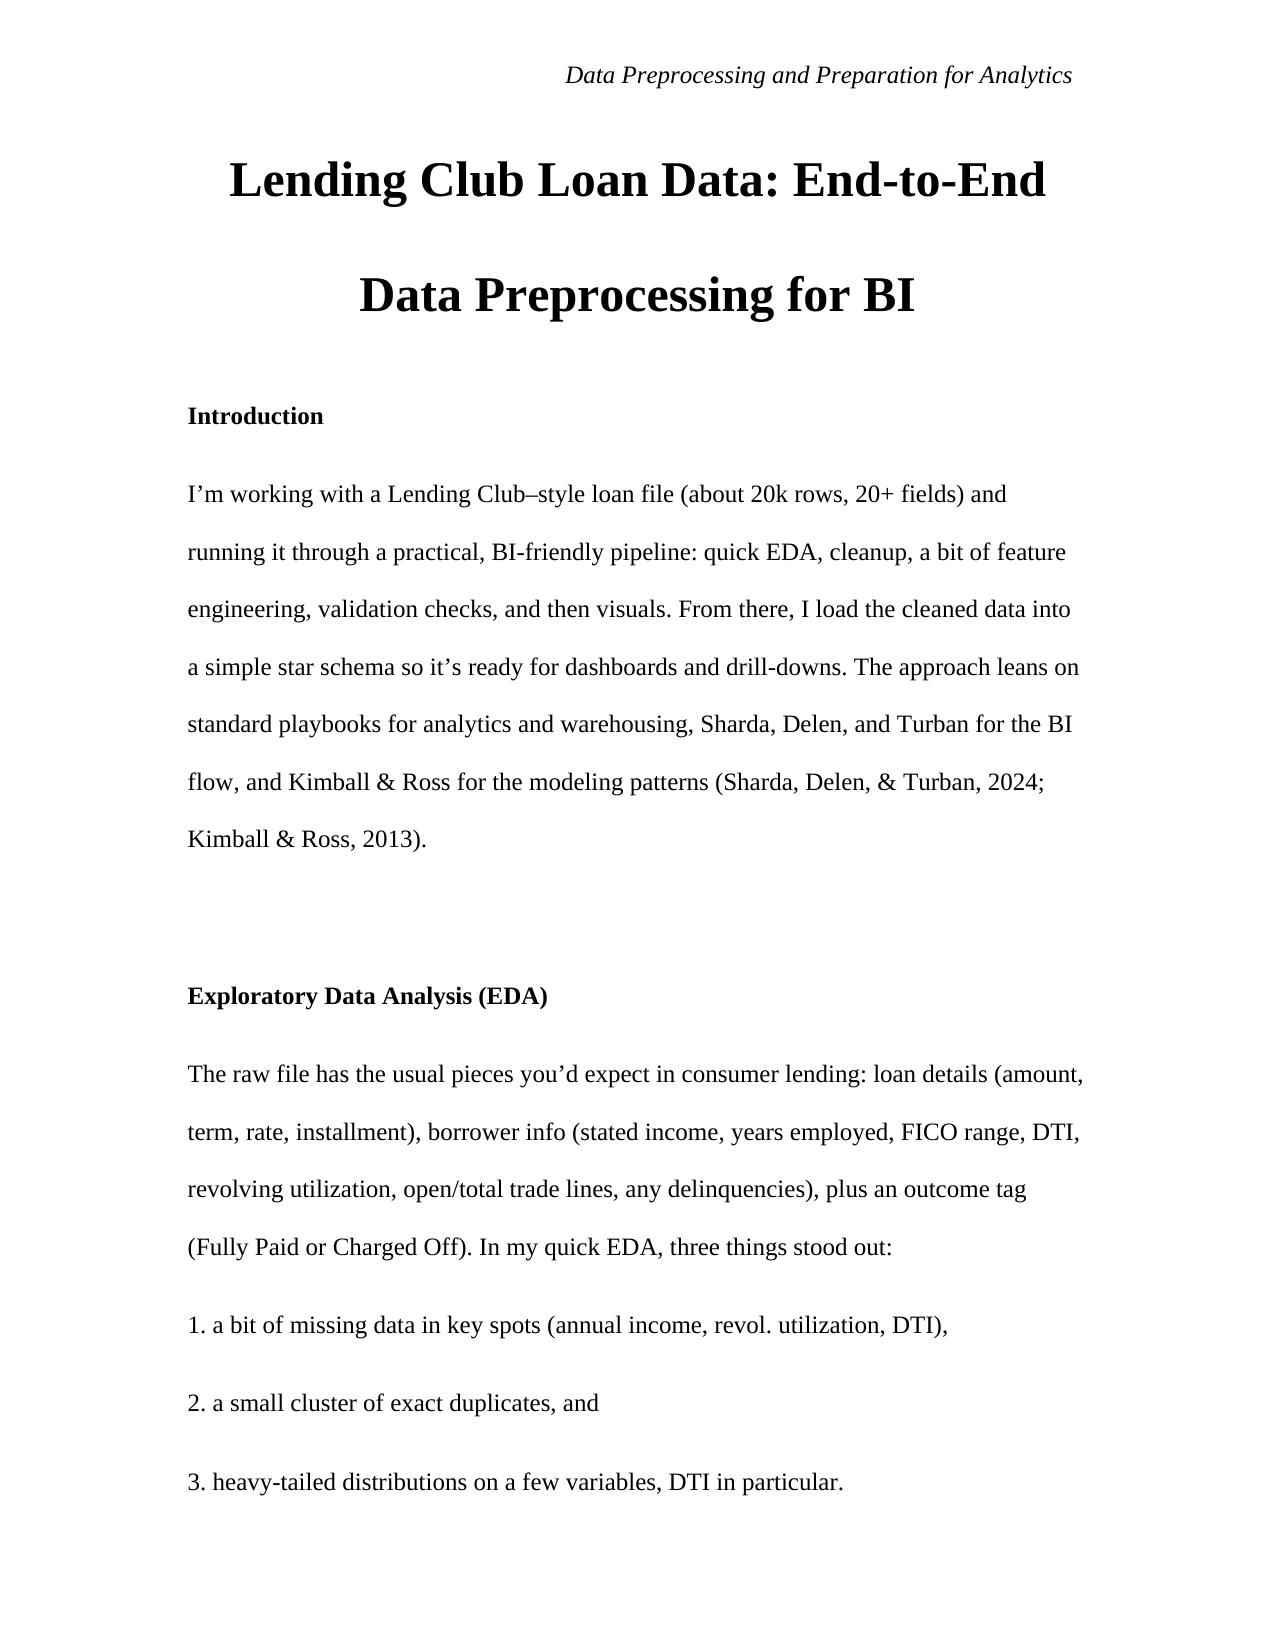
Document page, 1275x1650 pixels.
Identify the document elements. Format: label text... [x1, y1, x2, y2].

text 1. a bit of missing data in key spots (annual income, revol. utilization, DTI), [187, 1310, 1087, 1339]
text 2. a small cluster of exact duplicates, and [187, 1388, 1087, 1417]
text The raw file has the usual pieces you’d expect in consumer lending: loan details (amount, term, rate, installment), borrower info (stated income, years employed, FICO range, DTI, revolving utilization, open/total trade lines, any delinquencies), plus an outcome tag (Fully Paid or Charged Off). In my quick EDA, three things stood out: [187, 1059, 1087, 1260]
text Lending Club Loan Data: End‑to‑End Data Preprocessing for BI [187, 150, 1087, 322]
text I’m working with a Lending Club–style loan file (about 20k rows, 20+ fields) and running it through a practical, BI-friendly pipeline: quick EDA, cleanup, a bit of feature engineering, validation checks, and then visuals. From there, I load the cleaned data into a simple star schema so it’s ready for dashboards and drill-downs. The approach leans on standard playbooks for analytics and warehousing, Sharda, Delen, and Turban for the BI flow, and Kimball & Ross for the modeling patterns (Sharda, Delen, & Turban, 2024; Kimball & Ross, 2013). [187, 479, 1087, 853]
text Exploratory Data Analysis (EDA) [187, 981, 1087, 1009]
text Introduction [187, 401, 1087, 429]
text 3. heavy-tailed distributions on a few variables, DTI in particular. [187, 1467, 1087, 1495]
